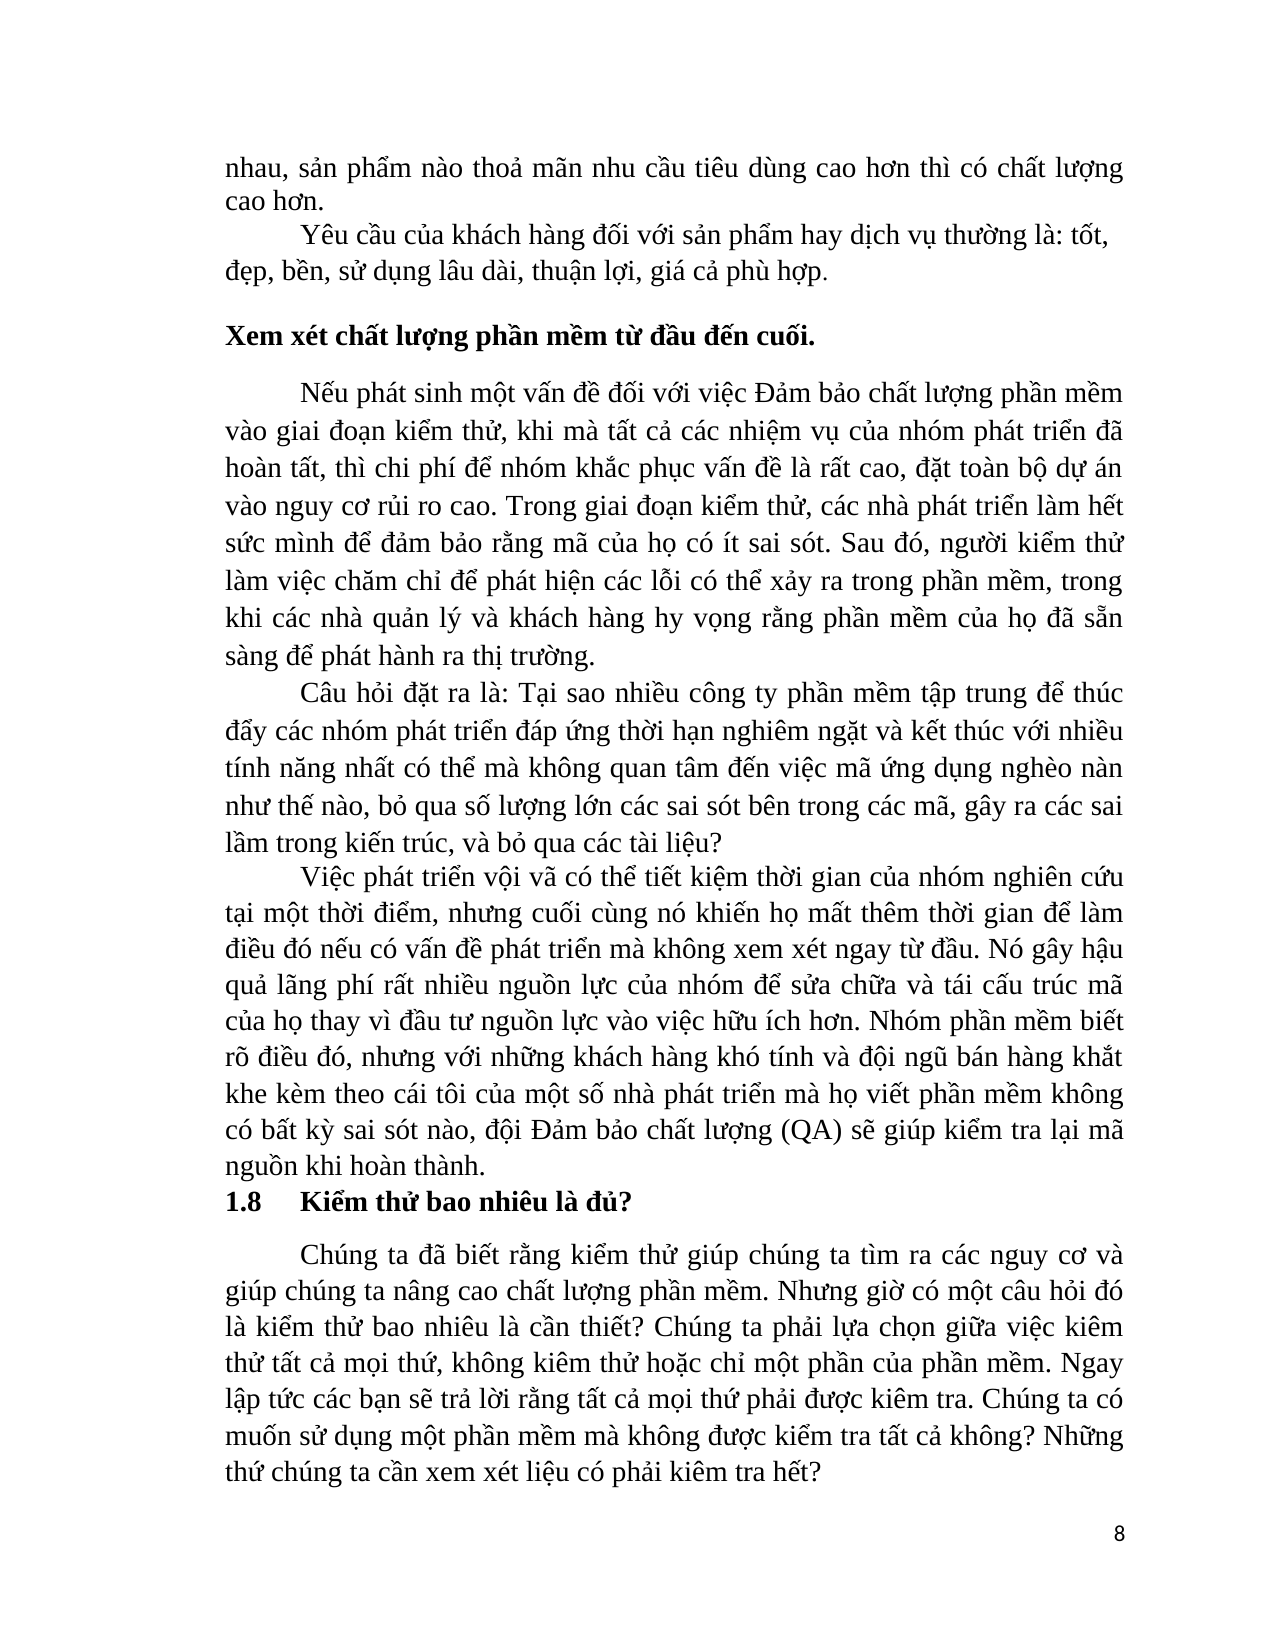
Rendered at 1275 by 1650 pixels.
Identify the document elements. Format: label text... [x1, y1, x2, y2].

text Câu hỏi đặt ra là: Tại sao nhiều công ty phần mềm tập trung để thúc đẩy các nhóm phát triển đáp ứng thời hạn nghiêm ngặt và kết thúc với nhiều tính năng nhất có thể mà không quan tâm đến việc mã ứng dụng nghèo nàn như thế nào, bỏ qua số lượng lớn các sai sót bên trong các mã, gây ra các sai lầm trong kiến trúc, và bỏ qua các tài liệu? [225, 671, 1125, 859]
text Việc phát triển vội vã có thể tiết kiệm thời gian của nhóm nghiên cứu tại một thời điểm, nhưng cuối cùng nó khiến họ mất thêm thời gian để làm điều đó nếu có vấn đề phát triển mà không xem xét ngay từ đầu. Nó gây hậu quả lãng phí rất nhiều nguồn lực của nhóm để sửa chữa và tái cấu trúc mã của họ thay vì đầu tư nguồn lực vào việc hữu ích hơn. Nhóm phần mềm biết rõ điều đó, nhưng với những khách hàng khó tính và đội ngũ bán hàng khắt khe kèm theo cái tôi của một số nhà phát triển mà họ viết phần mềm không có bất kỳ sai sót nào, đội Đảm bảo chất lượng (QA) sẽ giúp kiểm tra lại mã nguồn khi hoàn thành. [225, 859, 1125, 1182]
list Kiểm thử bao nhiêu là đủ? [225, 1184, 1125, 1218]
text Xem xét chất lượng phần mềm từ đầu đến cuối. [150, 318, 1125, 352]
text Yêu cầu của khách hàng đối với sản phẩm hay dịch vụ thường là: tốt, đẹp, bền, sử dụng lâu dài, thuận lợi, giá cả phù hợp. [225, 217, 1125, 287]
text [225, 150, 1125, 217]
text Nếu phát sinh một vấn đề đối với việc Đảm bảo chất lượng phần mềm vào giai đoạn kiểm thử, khi mà tất cả các nhiệm vụ của nhóm phát triển đã hoàn tất, thì chi phí để nhóm khắc phục vấn đề là rất cao, đặt toàn bộ dự án vào nguy cơ rủi ro cao. Trong giai đoạn kiểm thử, các nhà phát triển làm hết sức mình để đảm bảo rằng mã của họ có ít sai sót. Sau đó, người kiểm thử làm việc chăm chỉ để phát hiện các lỗi có thể xảy ra trong phần mềm, trong khi các nhà quản lý và khách hàng hy vọng rằng phần mềm của họ đã sẵn sàng để phát hành ra thị trường. [225, 371, 1125, 671]
text Chúng ta đã biết rằng kiểm thử giúp chúng ta tìm ra các nguy cơ và giúp chúng ta nâng cao chất lượng phần mềm. Nhưng giờ có một câu hỏi đó là kiểm thử bao nhiêu là cần thiết? Chúng ta phải lựa chọn giữa việc kiêm thử tất cả mọi thứ, không kiêm thử hoặc chỉ một phần của phần mềm. Ngay lập tức các bạn sẽ trả lời rằng tất cả mọi thứ phải được kiêm tra. Chúng ta có muốn sử dụng một phần mềm mà không được kiểm tra tất cả không? Những thứ chúng ta cần xem xét liệu có phải kiêm tra hết? [225, 1237, 1125, 1487]
